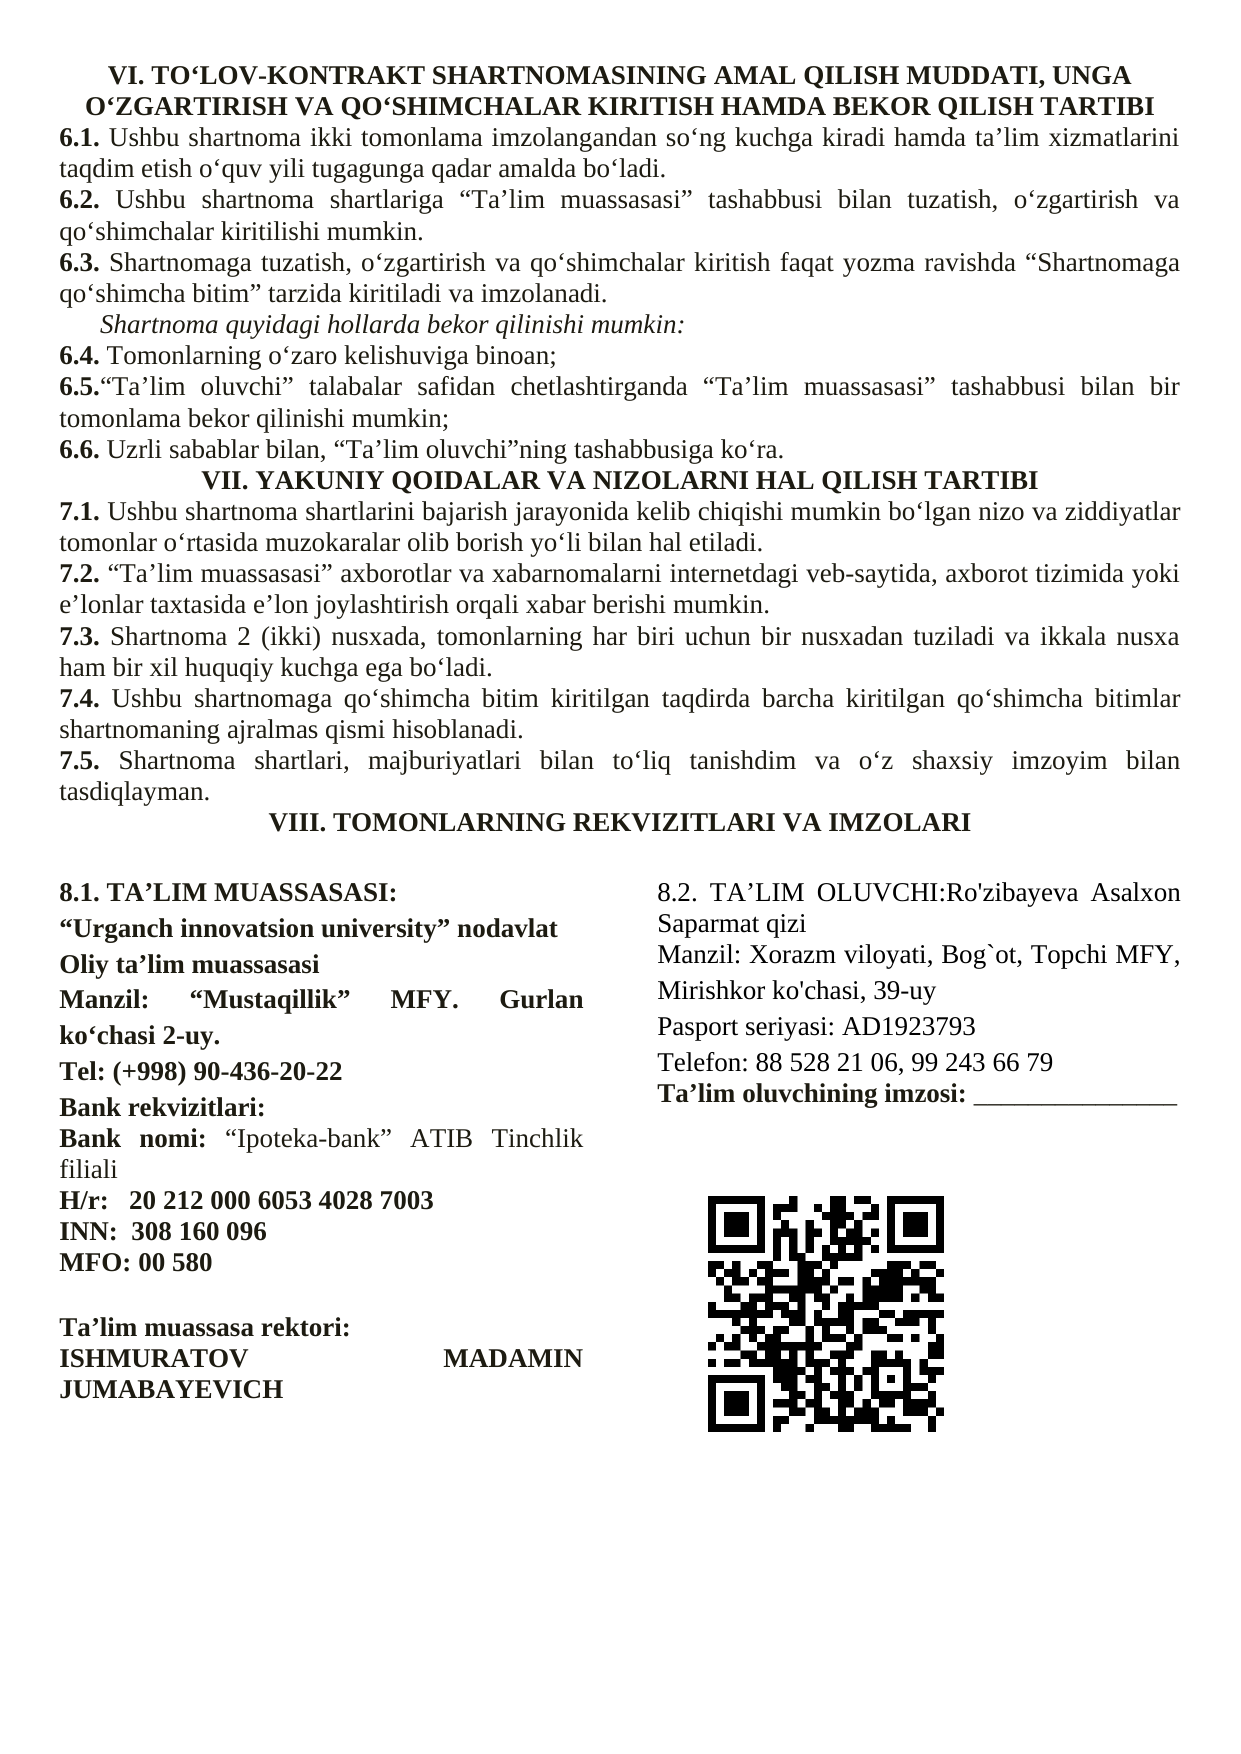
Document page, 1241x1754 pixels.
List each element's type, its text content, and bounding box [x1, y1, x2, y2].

text 6.4. Tomonlarning o‘zaro kelishuviga binoan; [59, 339, 1181, 371]
text Bank nomi: “Ipoteka-bank” ATIB Tinchlik filiali [59, 1122, 583, 1184]
text 6.1. Ushbu shartnoma ikki tomonlama imzolangandan so‘ng kuchga kiradi hamda ta’lim xizmatlarini taqdim etish o‘quv yili tugagunga qadar amalda bo‘ladi. [59, 121, 1181, 184]
text 6.5.“Ta’lim oluvchi” talabalar safidan chetlashtirganda “Ta’lim muassasasi” tashabbusi bilan bir tomonlama bekor qilinishi mumkin; [59, 371, 1181, 433]
text INN: 308 160 096 [59, 1215, 583, 1246]
text 7.3. Shartnoma 2 (ikki) nusxada, tomonlarning har biri uchun bir nusxadan tuziladi va ikkala nusxa ham bir xil huquqiy kuchga ega bo‘ladi. [59, 620, 1181, 682]
text 6.6. Uzrli sabablar bilan, “Ta’lim oluvchi”ning tashabbusiga ko‘ra. [59, 433, 1181, 464]
text Pasport seriyasi: AD1923793 [657, 1010, 1181, 1041]
text 7.2. “Ta’lim muassasasi” axborotlar va xabarnomalarni internetdagi veb-saytida, axborot tizimida yoki e’lonlar taxtasida e’lon joylashtirish orqali xabar berishi mumkin. [59, 557, 1181, 620]
text “Urganch innovatsion university” nodavlat Oliy ta’lim muassasasi [59, 912, 583, 979]
text 8.1. TA’LIM MUASSASASI: [59, 876, 583, 907]
text ISHMURATOV MADAMIN JUMABAYEVICH [59, 1342, 583, 1404]
text 6.2. Ushbu shartnoma shartlariga “Ta’lim muassasasi” tashabbusi bilan tuzatish, o‘zgartirish va qo‘shimchalar kiritilishi mumkin. [59, 184, 1181, 246]
text VIII. TOMONLARNING REKVIZITLARI VA IMZOLARI [59, 807, 1181, 838]
text Shartnoma quyidagi hollarda bekor qilinishi mumkin: [59, 308, 1181, 339]
text 8.2. TA’LIM OLUVCHI:Ro'zibayeva Asalxon Saparmat qizi [657, 876, 1181, 938]
text Tel: (+998) 90-436-20-22 [59, 1055, 583, 1086]
text 7.4. Ushbu shartnomaga qo‘shimcha bitim kiritilgan taqdirda barcha kiritilgan qo‘shimcha bitimlar shartnomaning ajralmas qismi hisoblanadi. [59, 682, 1181, 744]
picture [675, 1164, 976, 1464]
text VII. YAKUNIY QOIDALAR VA NIZOLARNI HAL QILISH TARTIBI [59, 464, 1181, 495]
text VI. TO‘LOV-KONTRAKT SHARTNOMASINING AMAL QILISH MUDDATI, UNGA O‘ZGARTIRISH VA QO‘SHIMCHALAR KIRITISH HAMDA BEKOR QILISH TARTIBI [59, 59, 1181, 121]
text 7.1. Ushbu shartnoma shartlarini bajarish jarayonida kelib chiqishi mumkin bo‘lgan nizo va ziddiyatlar tomonlar o‘rtasida muzokaralar olib borish yo‘li bilan hal etiladi. [59, 495, 1181, 557]
text Ta’lim oluvchining imzosi: _______________ [657, 1077, 1181, 1108]
text Manzil: Xorazm viloyati, Bog`ot, Topchi MFY, Mirishkor ko'chasi, 39-uy [657, 938, 1181, 1005]
text H/r: 20 212 000 6053 4028 7003 [59, 1184, 583, 1215]
text Bank rekvizitlari: [59, 1091, 583, 1122]
text 6.3. Shartnomaga tuzatish, o‘zgartirish va qo‘shimchalar kiritish faqat yozma ravishda “Shartnomaga qo‘shimcha bitim” tarzida kiritiladi va imzolanadi. [59, 246, 1181, 308]
text MFO: 00 580 [59, 1246, 583, 1277]
text 7.5. Shartnoma shartlari, majburiyatlari bilan to‘liq tanishdim va o‘z shaxsiy imzoyim bilan tasdiqlayman. [59, 744, 1181, 807]
text Telefon: 88 528 21 06, 99 243 66 79 [657, 1046, 1181, 1077]
text Ta’lim muassasa rektori: [59, 1311, 583, 1342]
text Manzil: “Mustaqillik” MFY. Gurlan koʻchasi 2-uy. [59, 983, 583, 1050]
